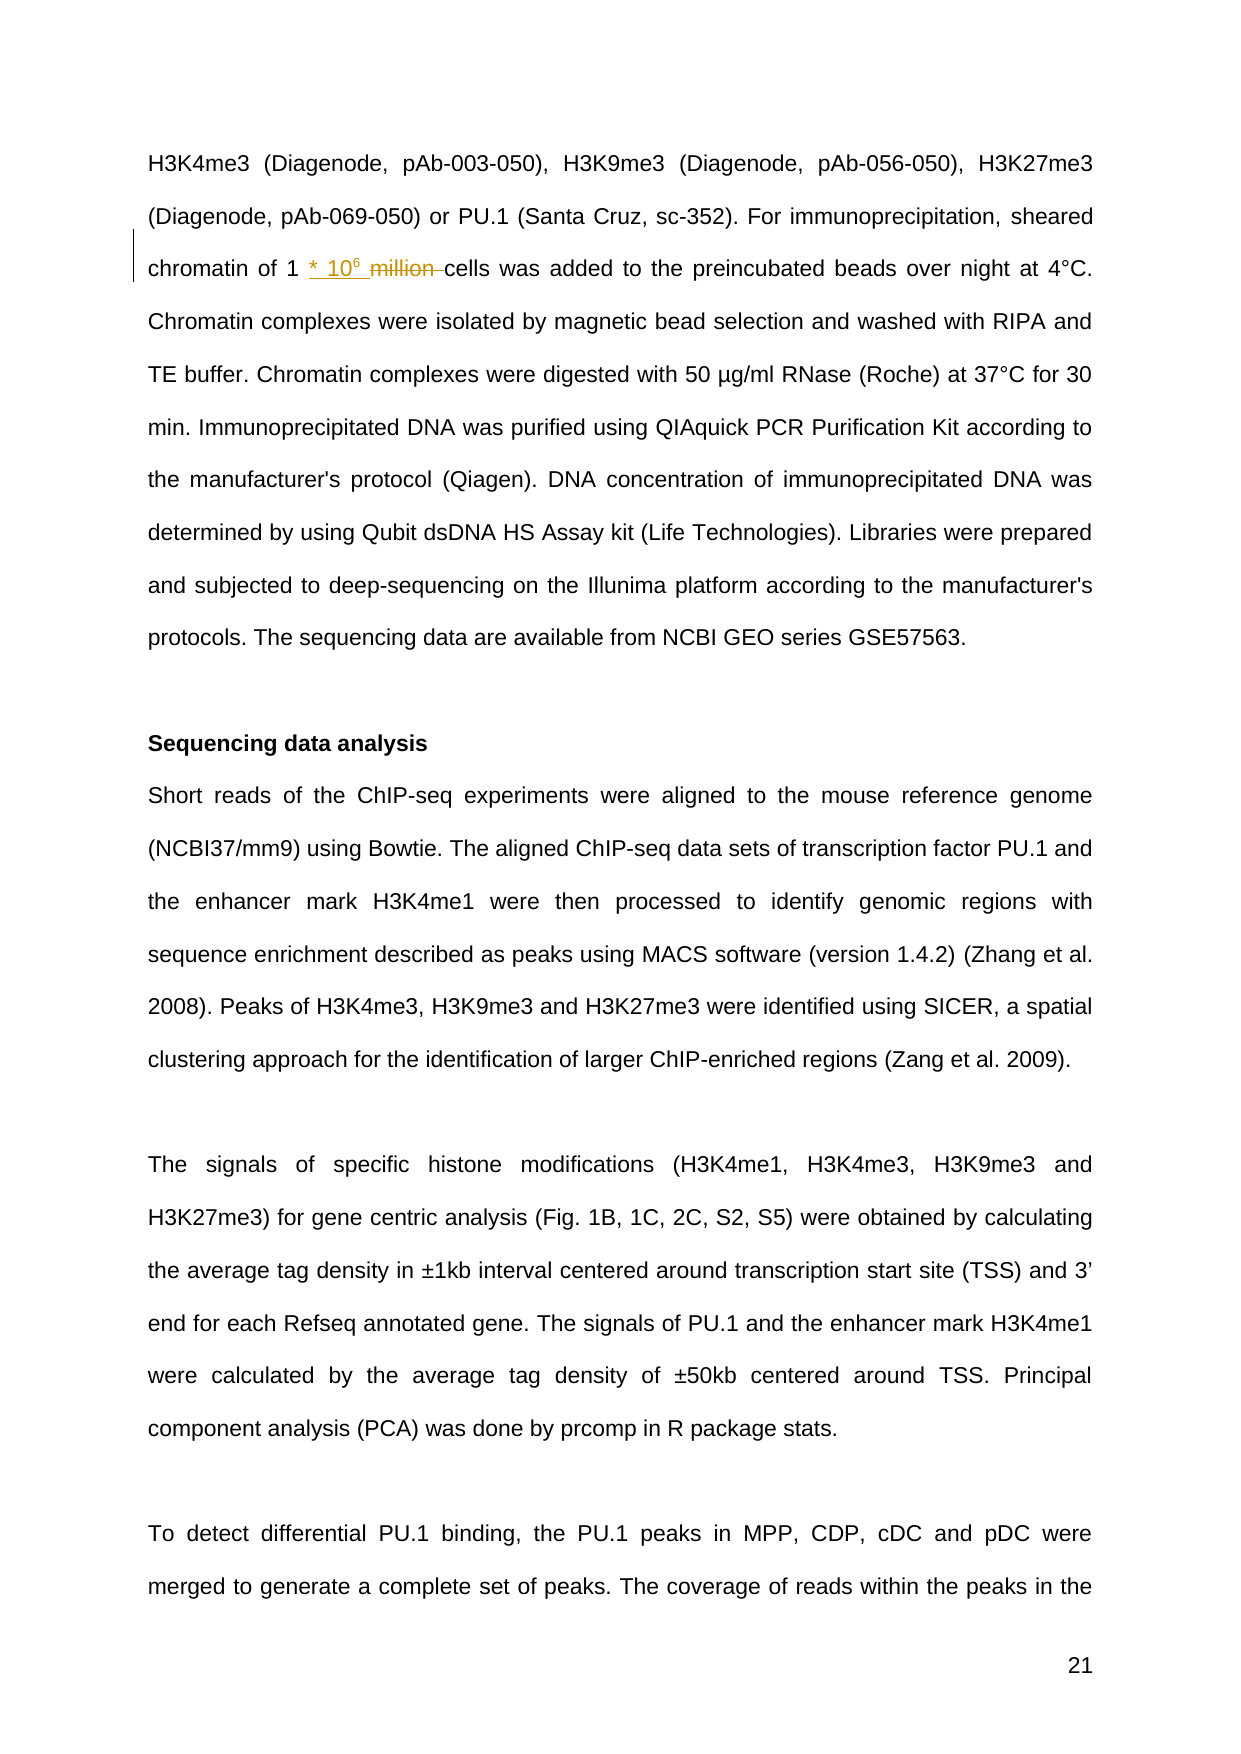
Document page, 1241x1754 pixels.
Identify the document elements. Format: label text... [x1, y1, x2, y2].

text The signals of specific histone modifications (H3K4me1, H3K4me3, H3K9me3 and H3K27me3) for gene centric analysis (Fig. 1B, 1C, 2C, S2, S5) were obtained by calculating the average tag density in ±1kb interval centered around transcription start site (TSS) and 3’ end for each Refseq annotated gene. The signals of PU.1 and the enhancer mark H3K4me1 were calculated by the average tag density of ±50kb centered around TSS. Principal component analysis (PCA) was done by prcomp in R package stats. [148, 1151, 1093, 1441]
text Short reads of the ChIP-seq experiments were aligned to the mouse reference genome (NCBI37/mm9) using Bowtie. The aligned ChIP-seq data sets of transcription factor PU.1 and the enhancer mark H3K4me1 were then processed to identify genomic regions with sequence enrichment described as peaks using MACS software (version 1.4.2) (Zhang et al. 2008). Peaks of H3K4me3, H3K9me3 and H3K27me3 were identified using SICER, a spatial clustering approach for the identification of larger ChIP-enriched regions (Zang et al. 2009). [148, 782, 1093, 1072]
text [148, 1520, 1093, 1599]
text Sequencing data analysis [148, 730, 1093, 756]
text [148, 150, 1093, 651]
